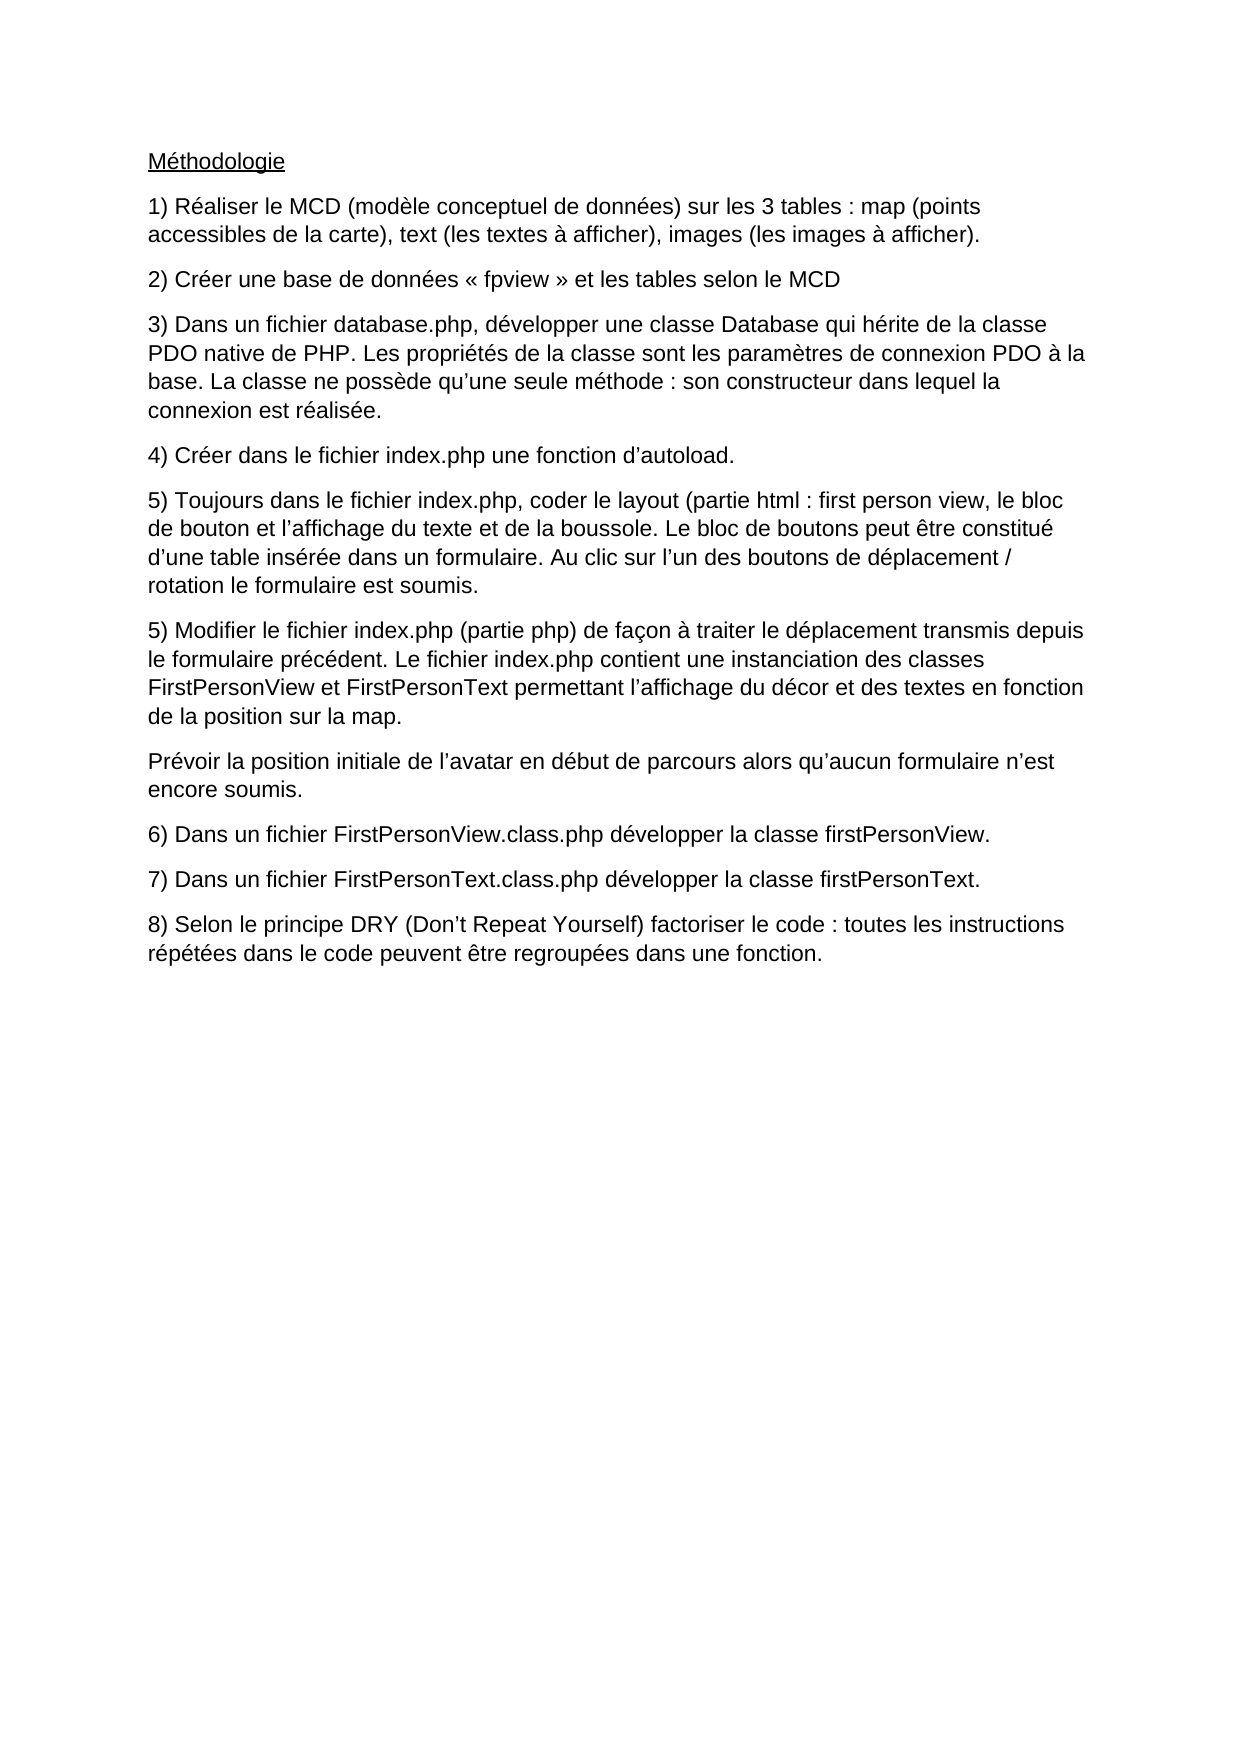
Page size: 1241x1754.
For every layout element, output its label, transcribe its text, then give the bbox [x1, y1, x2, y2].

text 7) Dans un fichier FirstPersonText.class.php développer la classe firstPersonText. [148, 866, 1093, 893]
text 8) Selon le principe DRY (Don’t Repeat Yourself) factoriser le code : toutes les instructions répétées dans le code peuvent être regroupées dans une fonction. [148, 911, 1093, 966]
text 4) Créer dans le fichier index.php une fonction d’autoload. [148, 442, 1093, 468]
text 6) Dans un fichier FirstPersonView.class.php développer la classe firstPersonView. [148, 821, 1093, 848]
text 2) Créer une base de données « fpview » et les tables selon le MCD [148, 266, 1093, 293]
text 3) Dans un fichier database.php, développer une classe Database qui hérite de la classe PDO native de PHP. Les propriétés de la classe sont les paramètres de connexion PDO à la base. La classe ne possède qu’une seule méthode : son constructeur dans lequel la connexion est réalisée. [148, 311, 1093, 423]
text 1) Réaliser le MCD (modèle conceptuel de données) sur les 3 tables : map (points accessibles de la carte), text (les textes à afficher), images (les images à afficher). [148, 193, 1093, 247]
text 5) Modifier le fichier index.php (partie php) de façon à traiter le déplacement transmis depuis le formulaire précédent. Le fichier index.php contient une instanciation des classes FirstPersonView et FirstPersonText permettant l’affichage du décor et des textes en fonction de la position sur la map. [148, 617, 1093, 729]
text Prévoir la position initiale de l’avatar en début de parcours alors qu’aucun formulaire n’est encore soumis. [148, 748, 1093, 802]
text 5) Toujours dans le fichier index.php, coder le layout (partie html : first person view, le bloc de bouton et l’affichage du texte et de la boussole. Le bloc de boutons peut être constitué d’une table insérée dans un formulaire. Au clic sur l’un des boutons de déplacement / rotation le formulaire est soumis. [148, 487, 1093, 598]
text Méthodologie [148, 148, 1093, 174]
